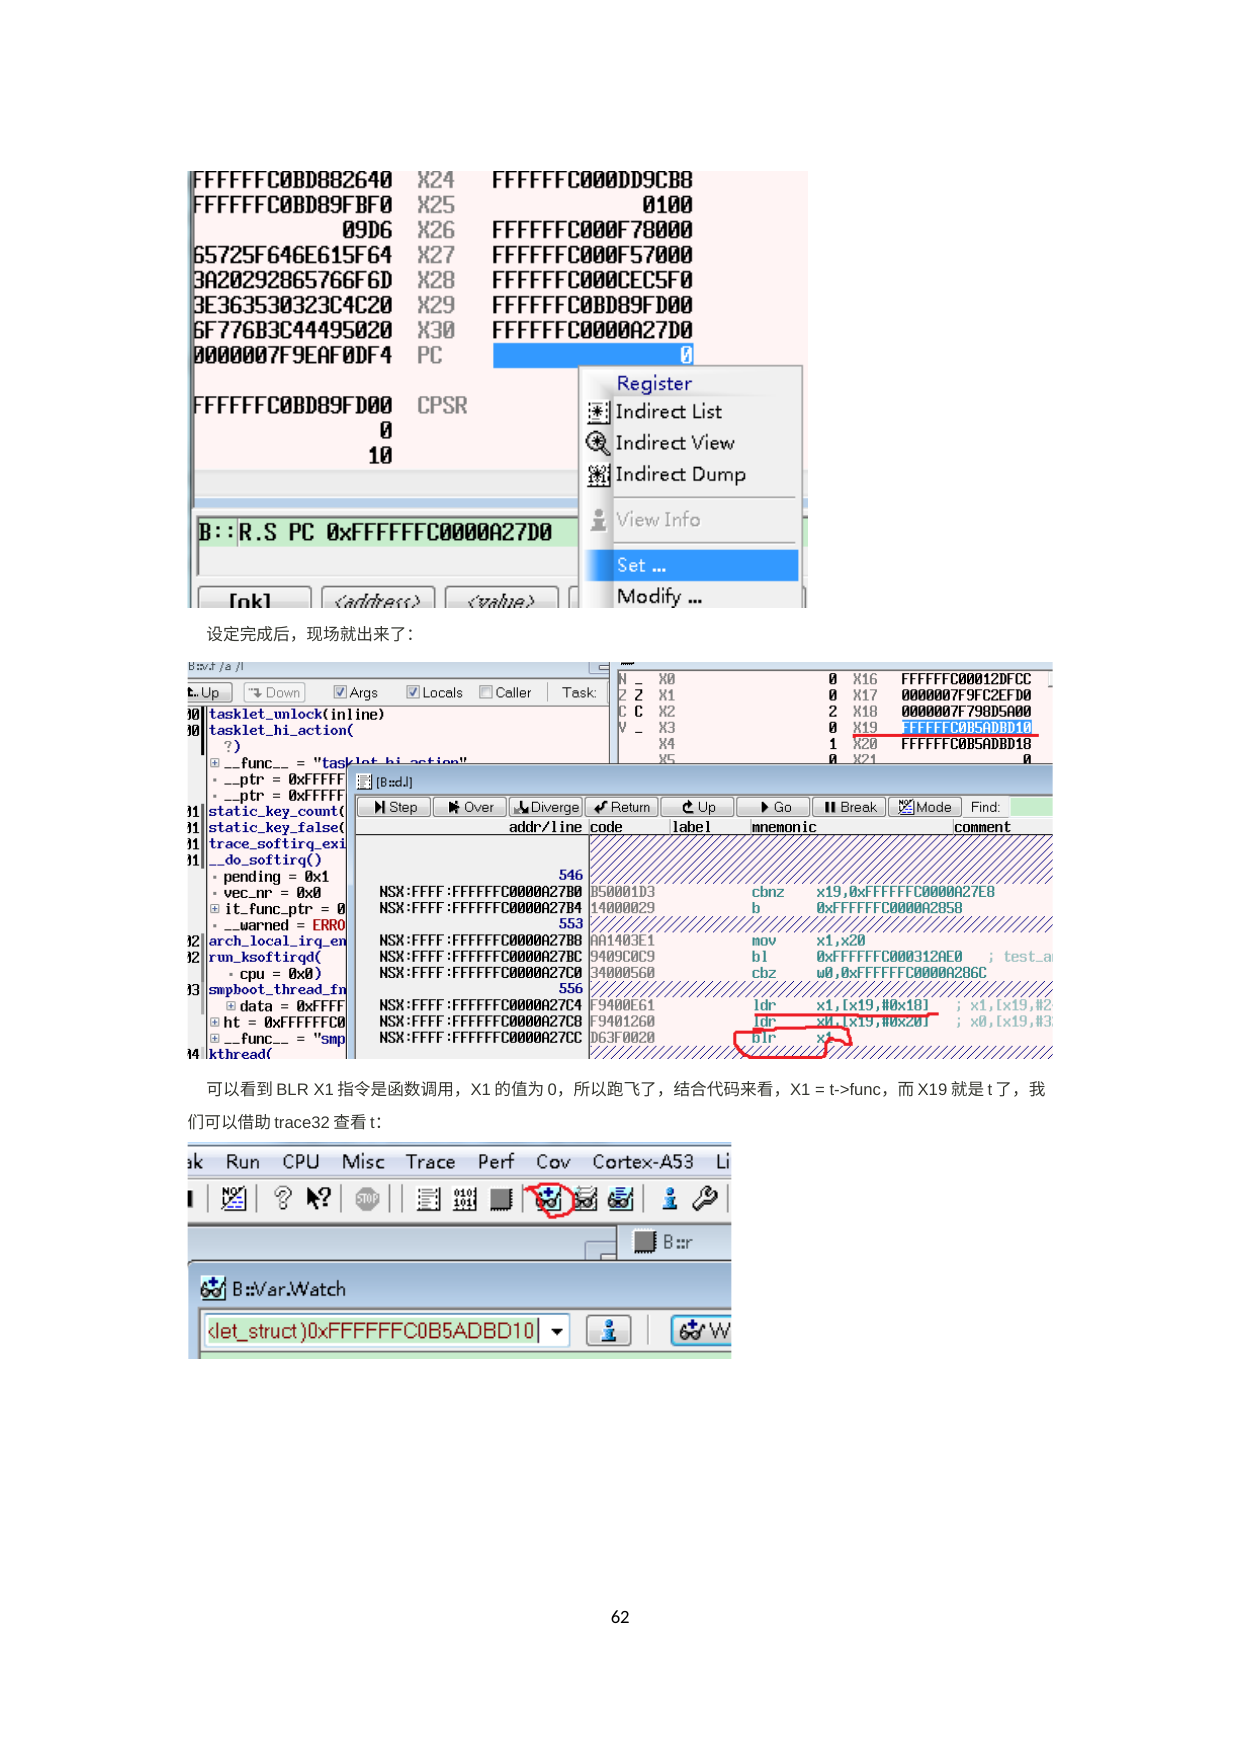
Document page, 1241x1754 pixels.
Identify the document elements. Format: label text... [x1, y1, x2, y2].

picture [187, 171, 808, 608]
picture [187, 1142, 732, 1359]
picture [187, 662, 1053, 1059]
text 设定完成后，现场就出来了： [187, 617, 1053, 649]
text 可以看到BLR X1指令是函数调用，X1的值为0，所以跑飞了，结合代码来看，X1 = t->func，而X19就是t了，我们可以借助trace32查看t： [187, 1072, 1053, 1137]
